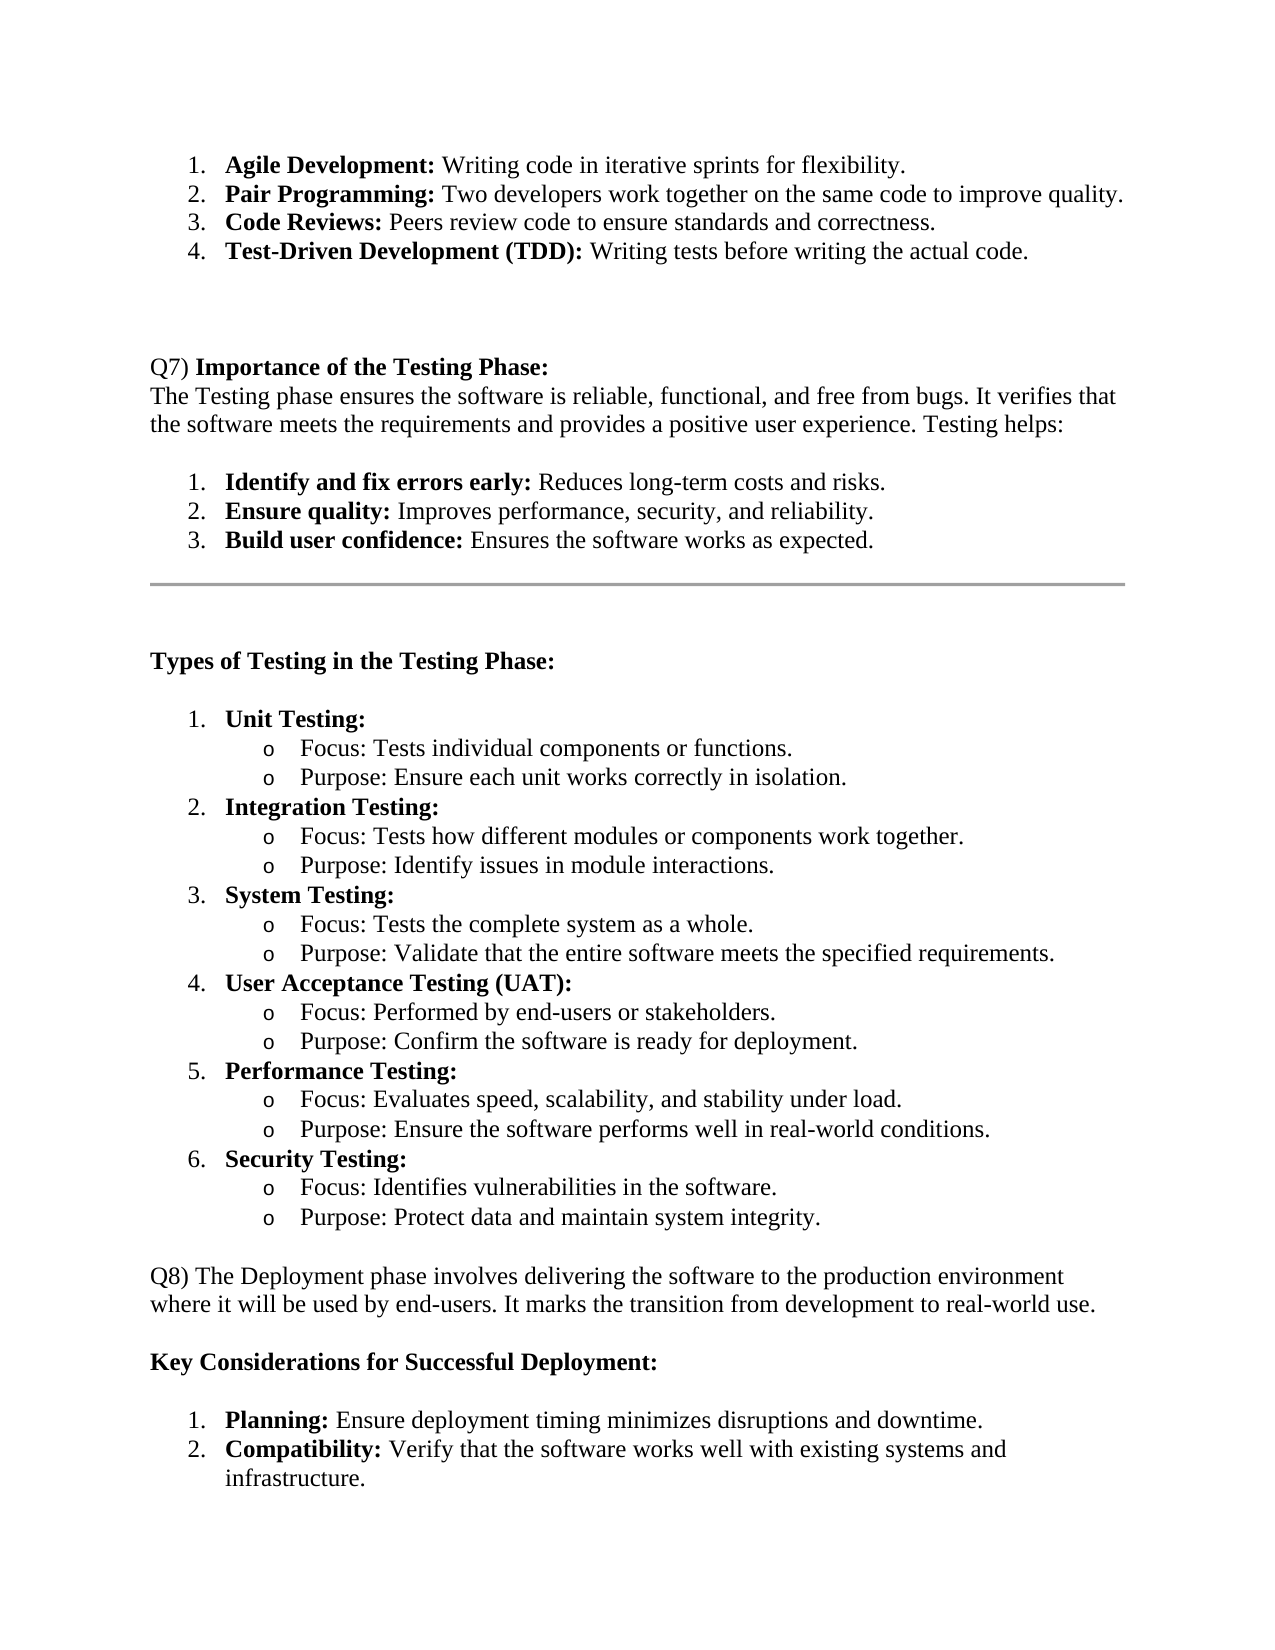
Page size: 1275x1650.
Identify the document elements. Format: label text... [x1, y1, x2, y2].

list Unit Testing: [187, 704, 1125, 733]
list Purpose: Confirm the software is ready for deployment. [262, 1026, 1125, 1056]
list Agile Development: Writing code in iterative sprints for flexibility. [187, 150, 1125, 179]
list Focus: Performed by end-users or stakeholders. [262, 997, 1125, 1026]
text Types of Testing in the Testing Phase: [150, 646, 1125, 675]
list Security Testing: [187, 1144, 1125, 1172]
list Test-Driven Development (TDD): Writing tests before writing the actual code. [187, 236, 1125, 265]
text Q7) Importance of the Testing Phase: The Testing phase ensures the software is reliable, functional, and free from bugs. It verifies that the software meets the requirements and provides a positive user experience. Testing helps: [150, 352, 1125, 438]
list Pair Programming: Two developers work together on the same code to improve quality. [187, 179, 1125, 207]
list Purpose: Identify issues in module interactions. [262, 850, 1125, 880]
list Identify and fix errors early: Reduces long-term costs and risks. [187, 467, 1125, 496]
list System Testing: [187, 880, 1125, 909]
list User Acceptance Testing (UAT): [187, 968, 1125, 997]
list Purpose: Ensure the software performs well in real-world conditions. [262, 1114, 1125, 1144]
list Code Reviews: Peers review code to ensure standards and correctness. [187, 207, 1125, 236]
list Compatibility: Verify that the software works well with existing systems and infrastructure. [187, 1434, 1125, 1492]
list Focus: Evaluates speed, scalability, and stability under load. [262, 1084, 1125, 1114]
text Key Considerations for Successful Deployment: [150, 1347, 1125, 1376]
list Purpose: Ensure each unit works correctly in isolation. [262, 762, 1125, 792]
list Ensure quality: Improves performance, security, and reliability. [187, 496, 1125, 525]
list Purpose: Validate that the entire software meets the specified requirements. [262, 938, 1125, 968]
list Planning: Ensure deployment timing minimizes disruptions and downtime. [187, 1405, 1125, 1434]
text Q8) The Deployment phase involves delivering the software to the production environment where it will be used by end-users. It marks the transition from development to real-world use. [150, 1261, 1125, 1318]
list Performance Testing: [187, 1056, 1125, 1084]
list Focus: Tests how different modules or components work together. [262, 821, 1125, 850]
list Integration Testing: [187, 792, 1125, 821]
list Focus: Tests individual components or functions. [262, 733, 1125, 762]
list Focus: Tests the complete system as a whole. [262, 909, 1125, 938]
list Build user confidence: Ensures the software works as expected. [187, 525, 1125, 554]
list Purpose: Protect data and maintain system integrity. [262, 1202, 1125, 1232]
list Focus: Identifies vulnerabilities in the software. [262, 1172, 1125, 1202]
